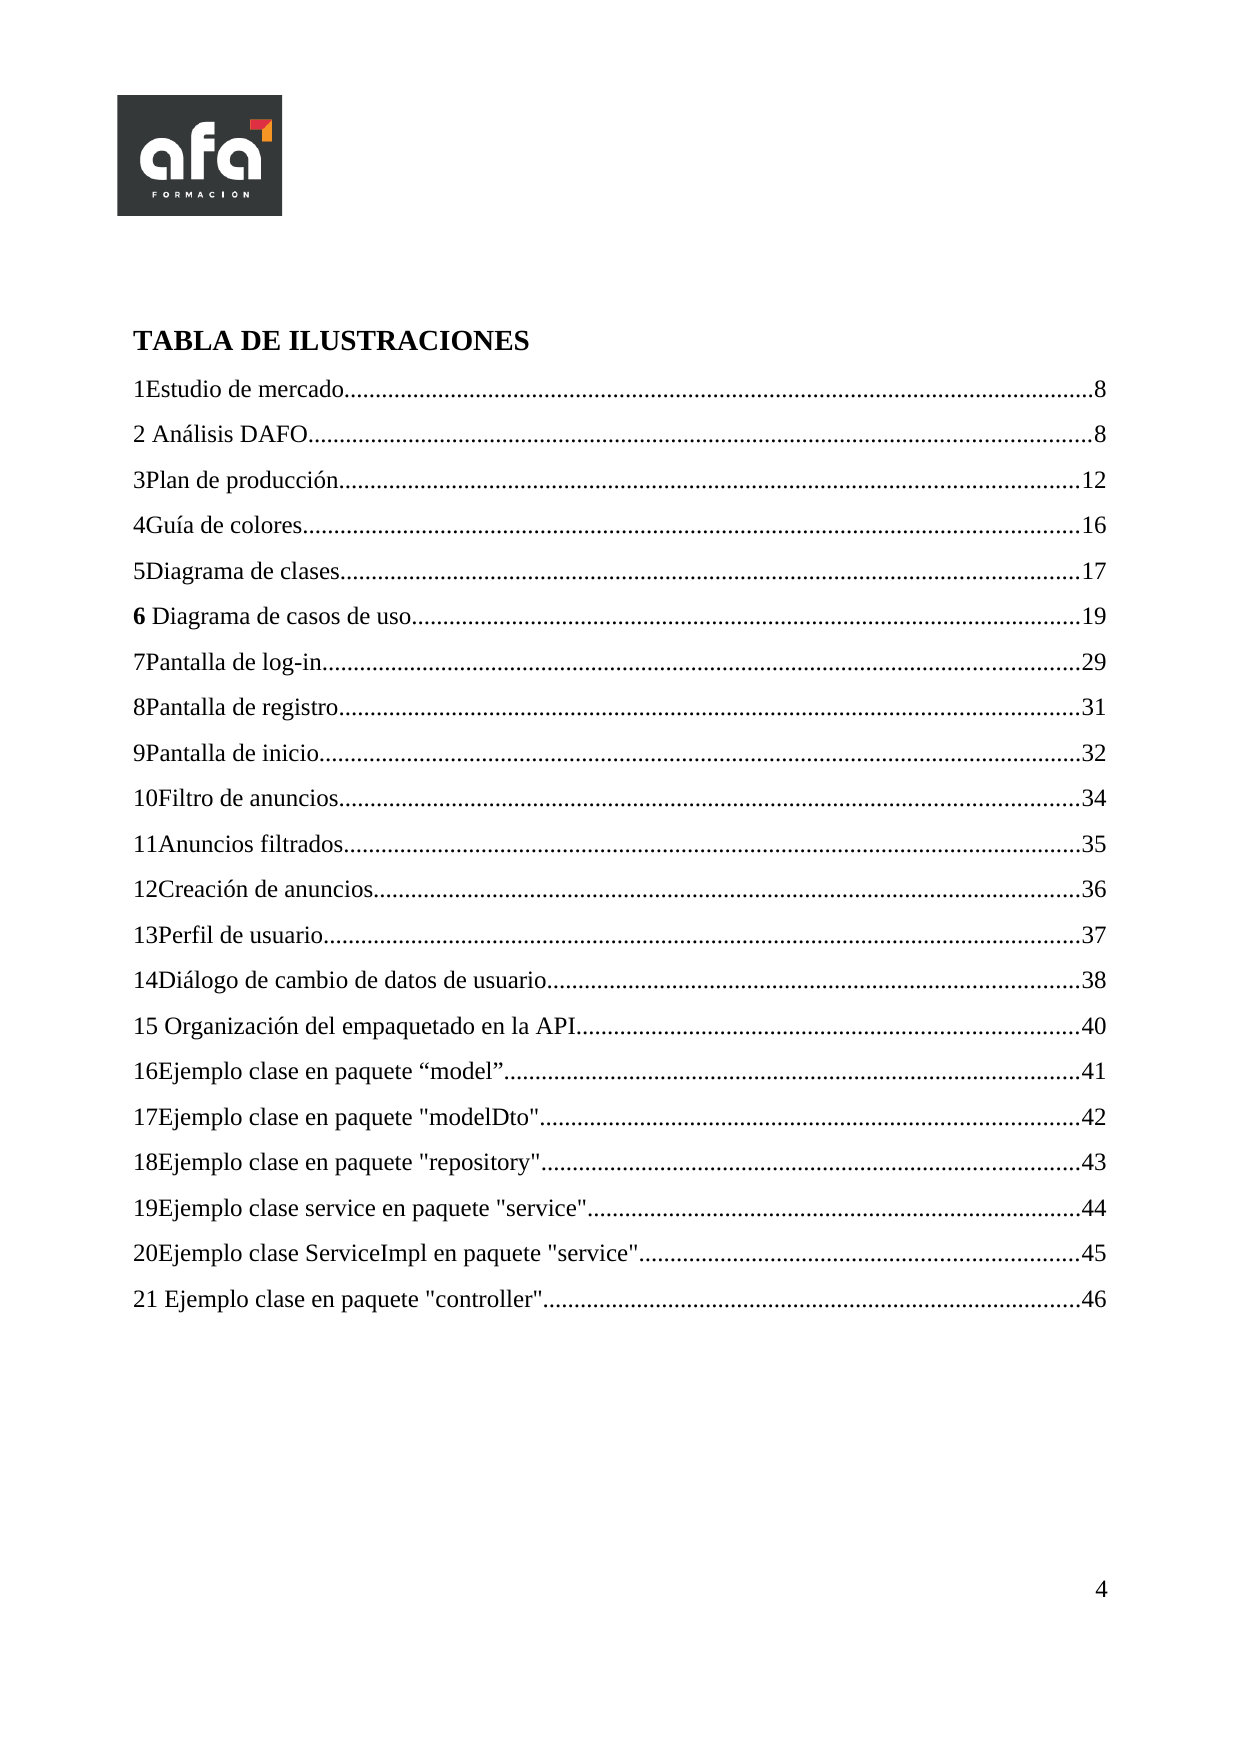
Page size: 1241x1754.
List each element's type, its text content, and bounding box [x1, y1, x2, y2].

text 20Ejemplo clase ServiceImpl en paquete "service" 45 [133, 1238, 1107, 1267]
text 2 Análisis DAFO 8 [133, 419, 1107, 448]
text 15 Organización del empaquetado en la API 40 [133, 1011, 1107, 1040]
text 17Ejemplo clase en paquete "modelDto" 42 [133, 1102, 1107, 1131]
text 18Ejemplo clase en paquete "repository" 43 [133, 1147, 1107, 1176]
text 11Anuncios filtrados 35 [133, 829, 1107, 858]
text 6 Diagrama de casos de uso 19 [133, 601, 1107, 630]
text 19Ejemplo clase service en paquete "service" 44 [133, 1193, 1107, 1222]
text 7Pantalla de log-in 29 [133, 647, 1107, 676]
text 13Perfil de usuario 37 [133, 920, 1107, 949]
text 8Pantalla de registro 31 [133, 692, 1107, 721]
picture [117, 95, 283, 216]
text 9Pantalla de inicio 32 [133, 738, 1107, 767]
text 12Creación de anuncios 36 [133, 874, 1107, 903]
text 21 Ejemplo clase en paquete "controller" 46 [133, 1284, 1107, 1313]
text 5Diagrama de clases 17 [133, 556, 1107, 584]
text 10Filtro de anuncios 34 [133, 783, 1107, 812]
text 1Estudio de mercado 8 [133, 374, 1107, 402]
text 14Diálogo de cambio de datos de usuario 38 [133, 965, 1107, 994]
text 3Plan de producción 12 [133, 465, 1107, 493]
text TABLA DE ILUSTRACIONES [133, 323, 1107, 356]
text 4Guía de colores 16 [133, 510, 1107, 539]
text 16Ejemplo clase en paquete “model” 41 [133, 1056, 1107, 1085]
